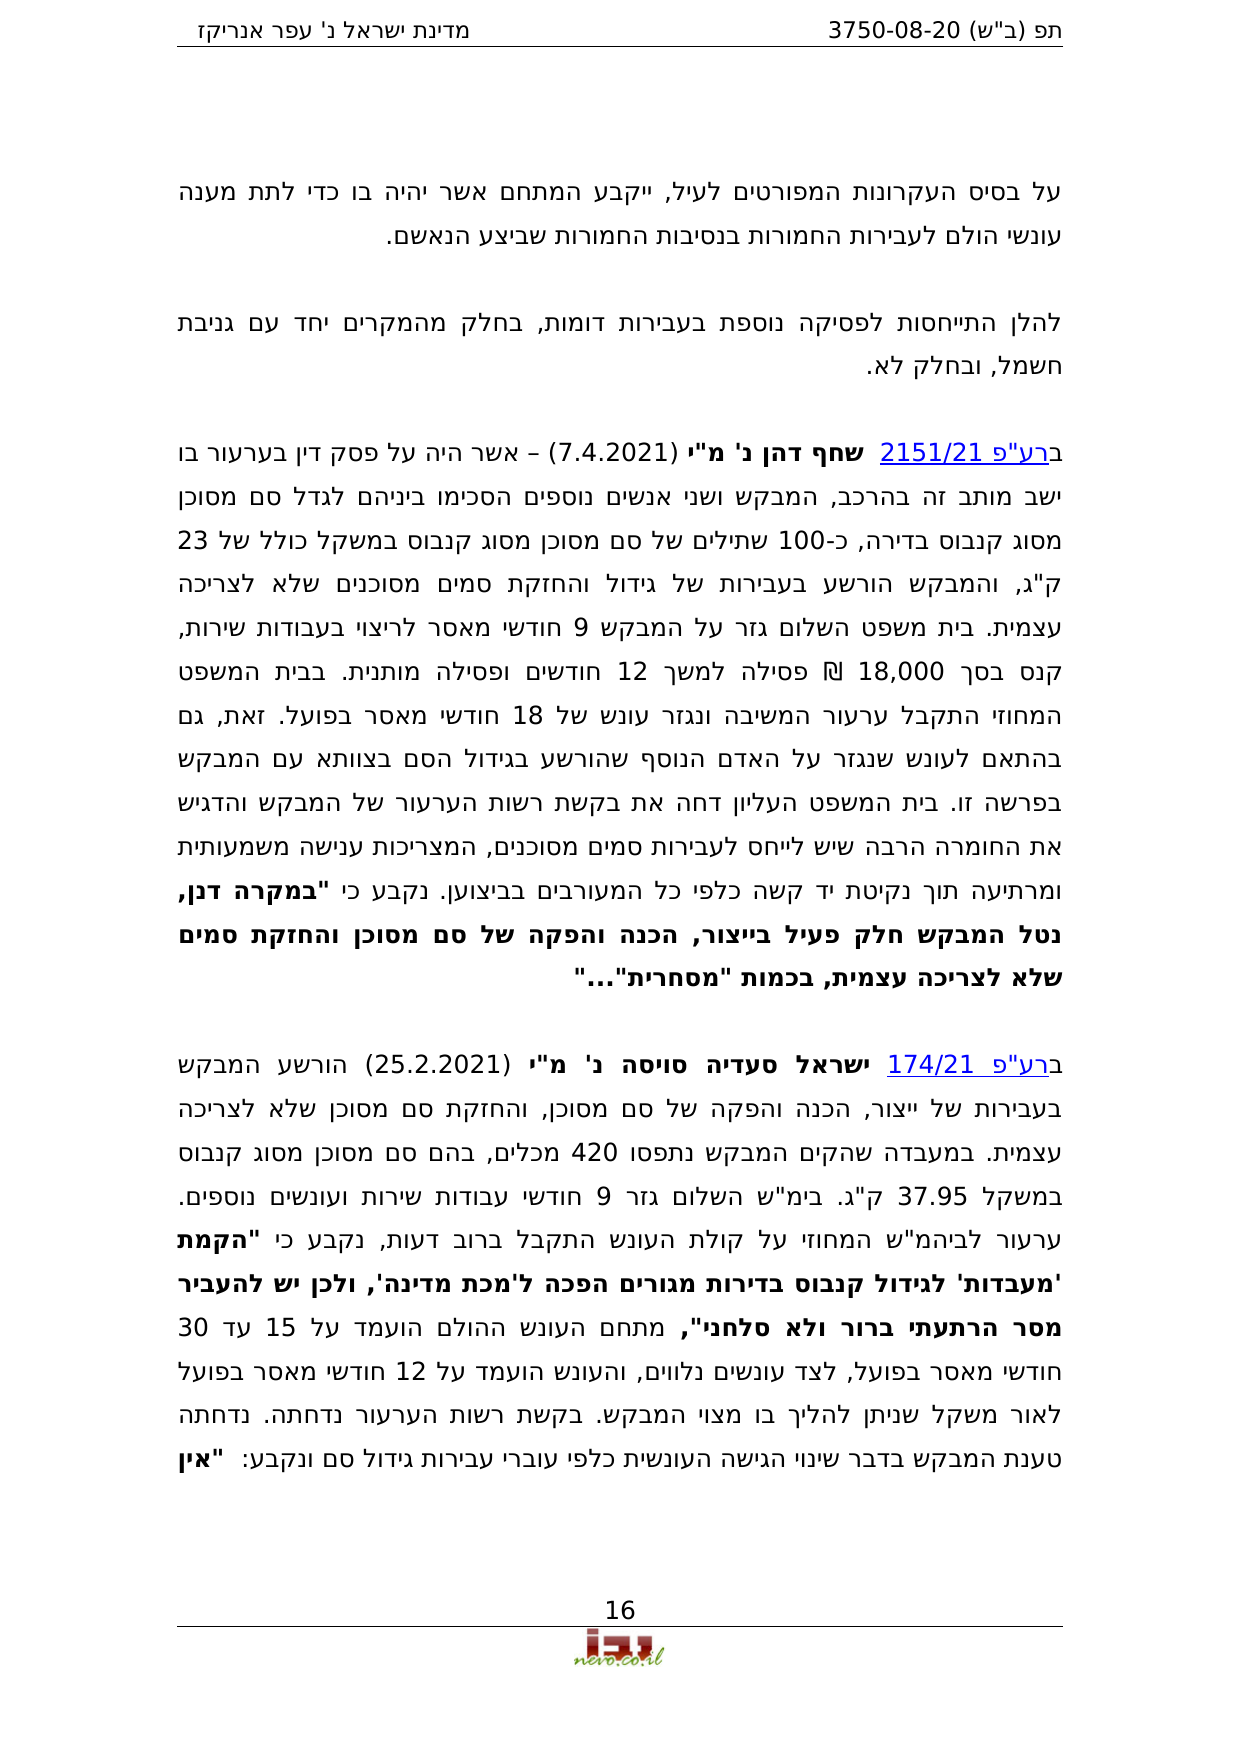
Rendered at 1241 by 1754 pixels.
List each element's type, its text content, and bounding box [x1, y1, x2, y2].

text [177, 1050, 1063, 1473]
text על בסיס העקרונות המפורטים לעיל, ייקבע המתחם אשר יהיה בו כדי לתת מענה עונשי הולם לעבירות החמורות בנסיבות החמורות שביצע הנאשם. [177, 177, 1063, 250]
text ברע"פ 2151/21 שחף דהן נ' מ"י (‏7.4.2021) – אשר היה על פסק דין בערעור בו ישב מותב זה בהרכב, המבקש ושני אנשים נוספים הסכימו ביניהם לגדל סם מסוכן מסוג קנבוס בדירה, כ-100 שתילים של סם מסוכן מסוג קנבוס במשקל כולל של 23 ק"ג, והמבקש הורשע בעבירות של גידול והחזקת סמים מסוכנים שלא לצריכה עצמית. בית משפט השלום גזר על המבקש 9 חודשי מאסר לריצוי בעבודות שירות, קנס בסך 18,000 ₪ פסילה למשך 12 חודשים ופסילה מותנית. בבית המשפט המחוזי התקבל ערעור המשיבה ונגזר עונש של 18 חודשי מאסר בפועל. זאת, גם בהתאם לעונש שנגזר על האדם הנוסף שהורשע בגידול הסם בצוותא עם המבקש בפרשה זו. בית המשפט העליון דחה את בקשת רשות הערעור של המבקש והדגיש את החומרה הרבה שיש לייחס לעבירות סמים מסוכנים, המצריכות ענישה משמעותית ומרתיעה תוך נקיטת יד קשה כלפי כל המעורבים בביצוען. נקבע כי "במקרה דנן, נטל המבקש חלק פעיל בייצור, הכנה והפקה של סם מסוכן והחזקת סמים שלא לצריכה עצמית, בכמות "מסחרית"..." [177, 438, 1063, 993]
text להלן התייחסות לפסיקה נוספת בעבירות דומות, בחלק מהמקרים יחד עם גניבת חשמל, ובחלק לא. [177, 308, 1063, 381]
picture [574, 1628, 666, 1667]
